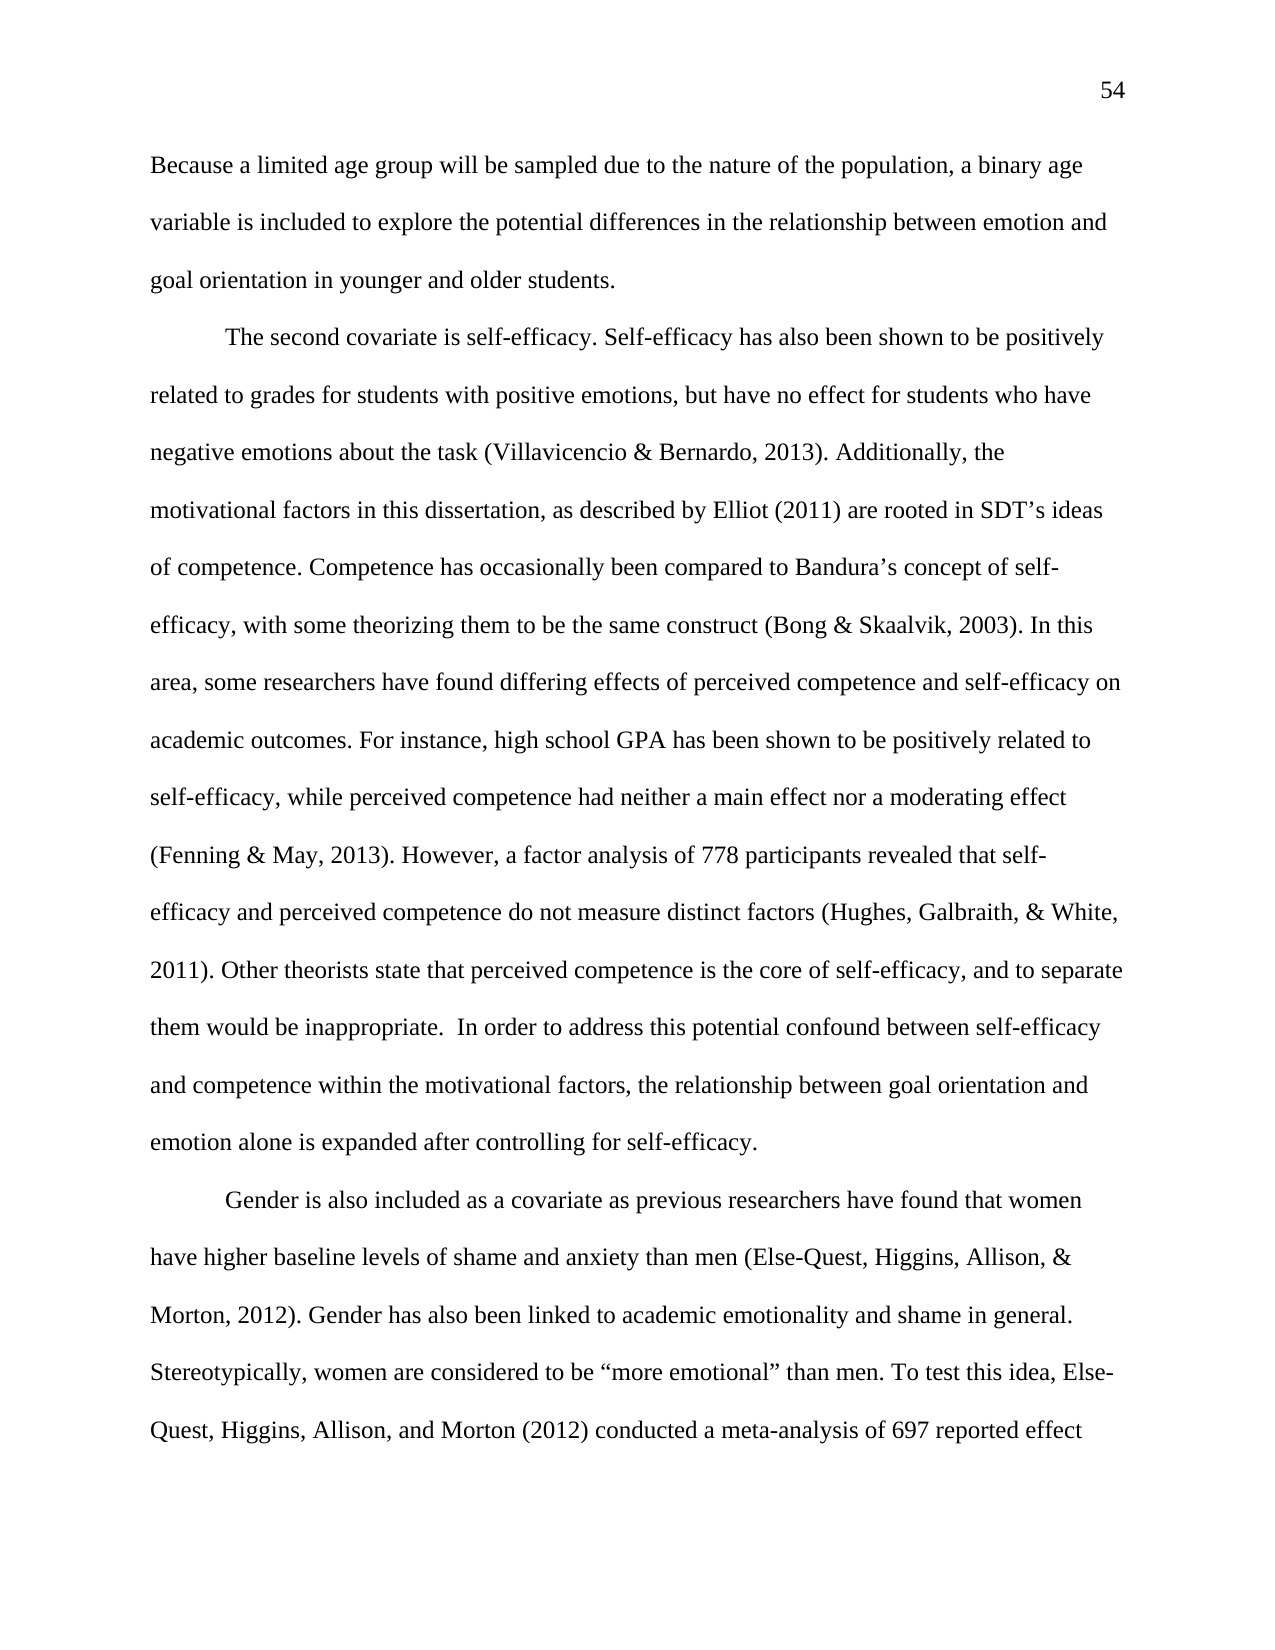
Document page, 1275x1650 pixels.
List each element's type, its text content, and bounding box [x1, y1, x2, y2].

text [150, 1185, 1125, 1444]
text The second covariate is self-efficacy. Self-efficacy has also been shown to be positively related to grades for students with positive emotions, but have no effect for students who have negative emotions about the task (Villavicencio & Bernardo, 2013). Additionally, the motivational factors in this dissertation, as described by Elliot (2011) are rooted in SDT’s ideas of competence. Competence has occasionally been compared to Bandura’s concept of self-efficacy, with some theorizing them to be the same construct (Bong & Skaalvik, 2003). In this area, some researchers have found differing effects of perceived competence and self-efficacy on academic outcomes. For instance, high school GPA has been shown to be positively related to self-efficacy, while perceived competence had neither a main effect nor a moderating effect (Fenning & May, 2013). However, a factor analysis of 778 participants revealed that self-efficacy and perceived competence do not measure distinct factors (Hughes, Galbraith, & White, 2011). Other theorists state that perceived competence is the core of self-efficacy, and to separate them would be inappropriate. In order to address this potential confound between self-efficacy and competence within the motivational factors, the relationship between goal orientation and emotion alone is expanded after controlling for self-efficacy. [150, 322, 1125, 1156]
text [150, 150, 1125, 294]
